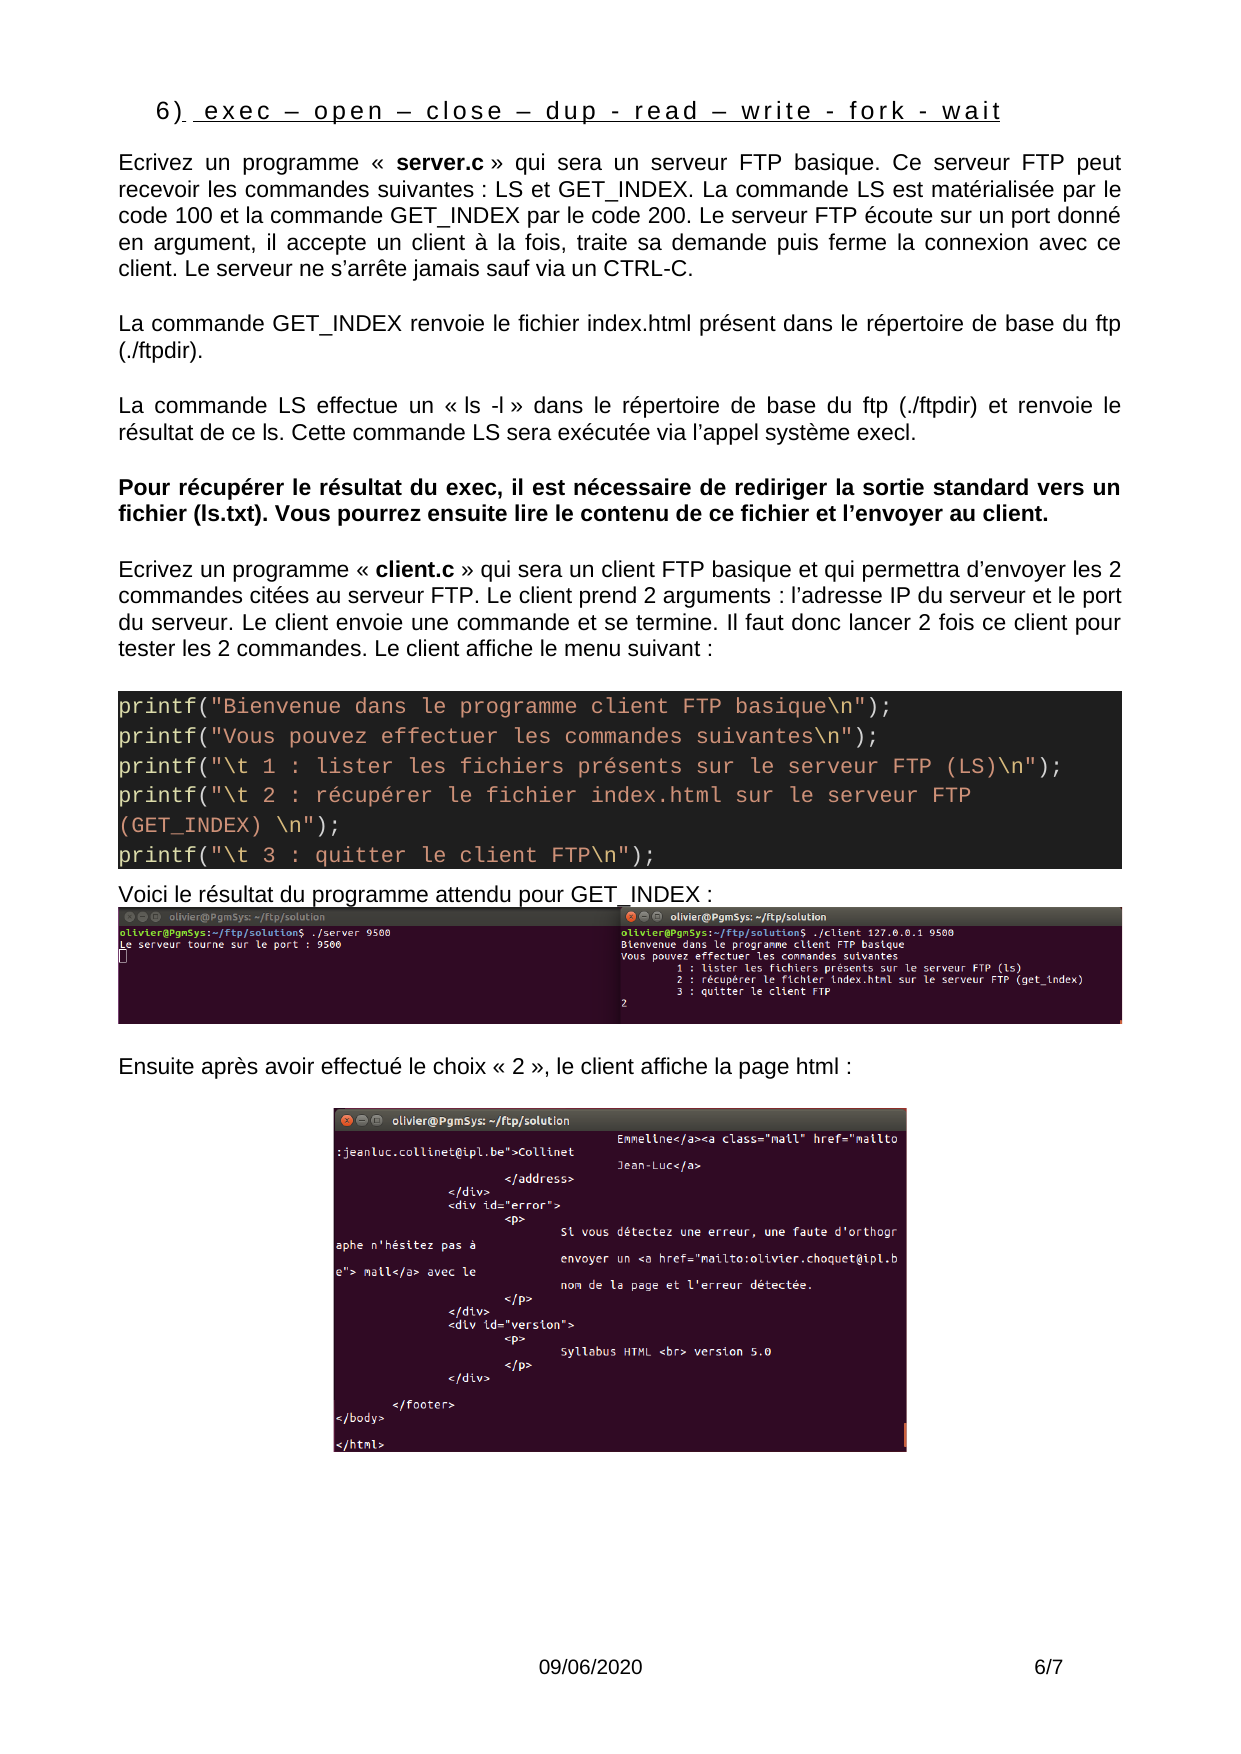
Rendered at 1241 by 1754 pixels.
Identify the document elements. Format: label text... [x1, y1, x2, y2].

text printf("\t 1 : lister les fichiers présents sur le serveur FTP (LS)\n"); [118, 750, 1122, 779]
text Ensuite après avoir effectué le choix « 2 », le client affiche la page html : [118, 1053, 1122, 1079]
text La commande LS effectue un « ls -l » dans le répertoire de base du ftp (./ftpdir) et renvoie le résultat de ce ls. Cette commande LS sera exécutée via l’appel système execl. [118, 392, 1122, 445]
text Pour récupérer le résultat du exec, il est nécessaire de rediriger la sortie standard vers un fichier (ls.txt). Vous pourrez ensuite lire le contenu de ce fichier et l’envoyer au client. [118, 474, 1122, 527]
text Ecrivez un programme « server.c » qui sera un serveur FTP basique. Ce serveur FTP peut recevoir les commandes suivantes : LS et GET_INDEX. La commande LS est matérialisée par le code 100 et la commande GET_INDEX par le code 200. Le serveur FTP écoute sur un port donné en argument, il accepte un client à la fois, traite sa demande puis ferme la connexion avec ce client. Le serveur ne s’arrête jamais sauf via un CTRL-C. [118, 149, 1122, 281]
text printf("Bienvenue dans le programme client FTP basique\n"); [118, 691, 1122, 720]
text printf("Vous pouvez effectuer les commandes suivantes\n"); [118, 720, 1122, 750]
text Ecrivez un programme « client.c » qui sera un client FTP basique et qui permettra d’envoyer les 2 commandes citées au serveur FTP. Le client prend 2 arguments : l’adresse IP du serveur et le port du serveur. Le client envoie une commande et se termine. Il faut donc lancer 2 fois ce client pour tester les 2 commandes. Le client affiche le menu suivant : [118, 556, 1122, 661]
text Voici le résultat du programme attendu pour GET_INDEX : [118, 881, 1122, 907]
text printf("\t 3 : quitter le client FTP\n"); [118, 839, 1122, 869]
text La commande GET_INDEX renvoie le fichier index.html présent dans le répertoire de base du ftp (./ftpdir). [118, 310, 1122, 363]
picture [333, 1108, 907, 1452]
picture [118, 907, 1123, 1024]
text printf("\t 2 : récupérer le fichier index.html sur le serveur FTP (GET_INDEX) \n"); [118, 779, 1122, 839]
subtitle Appels systèmes : socket - exec – open – close – dup - read – write - fork - wait [156, 96, 1122, 124]
